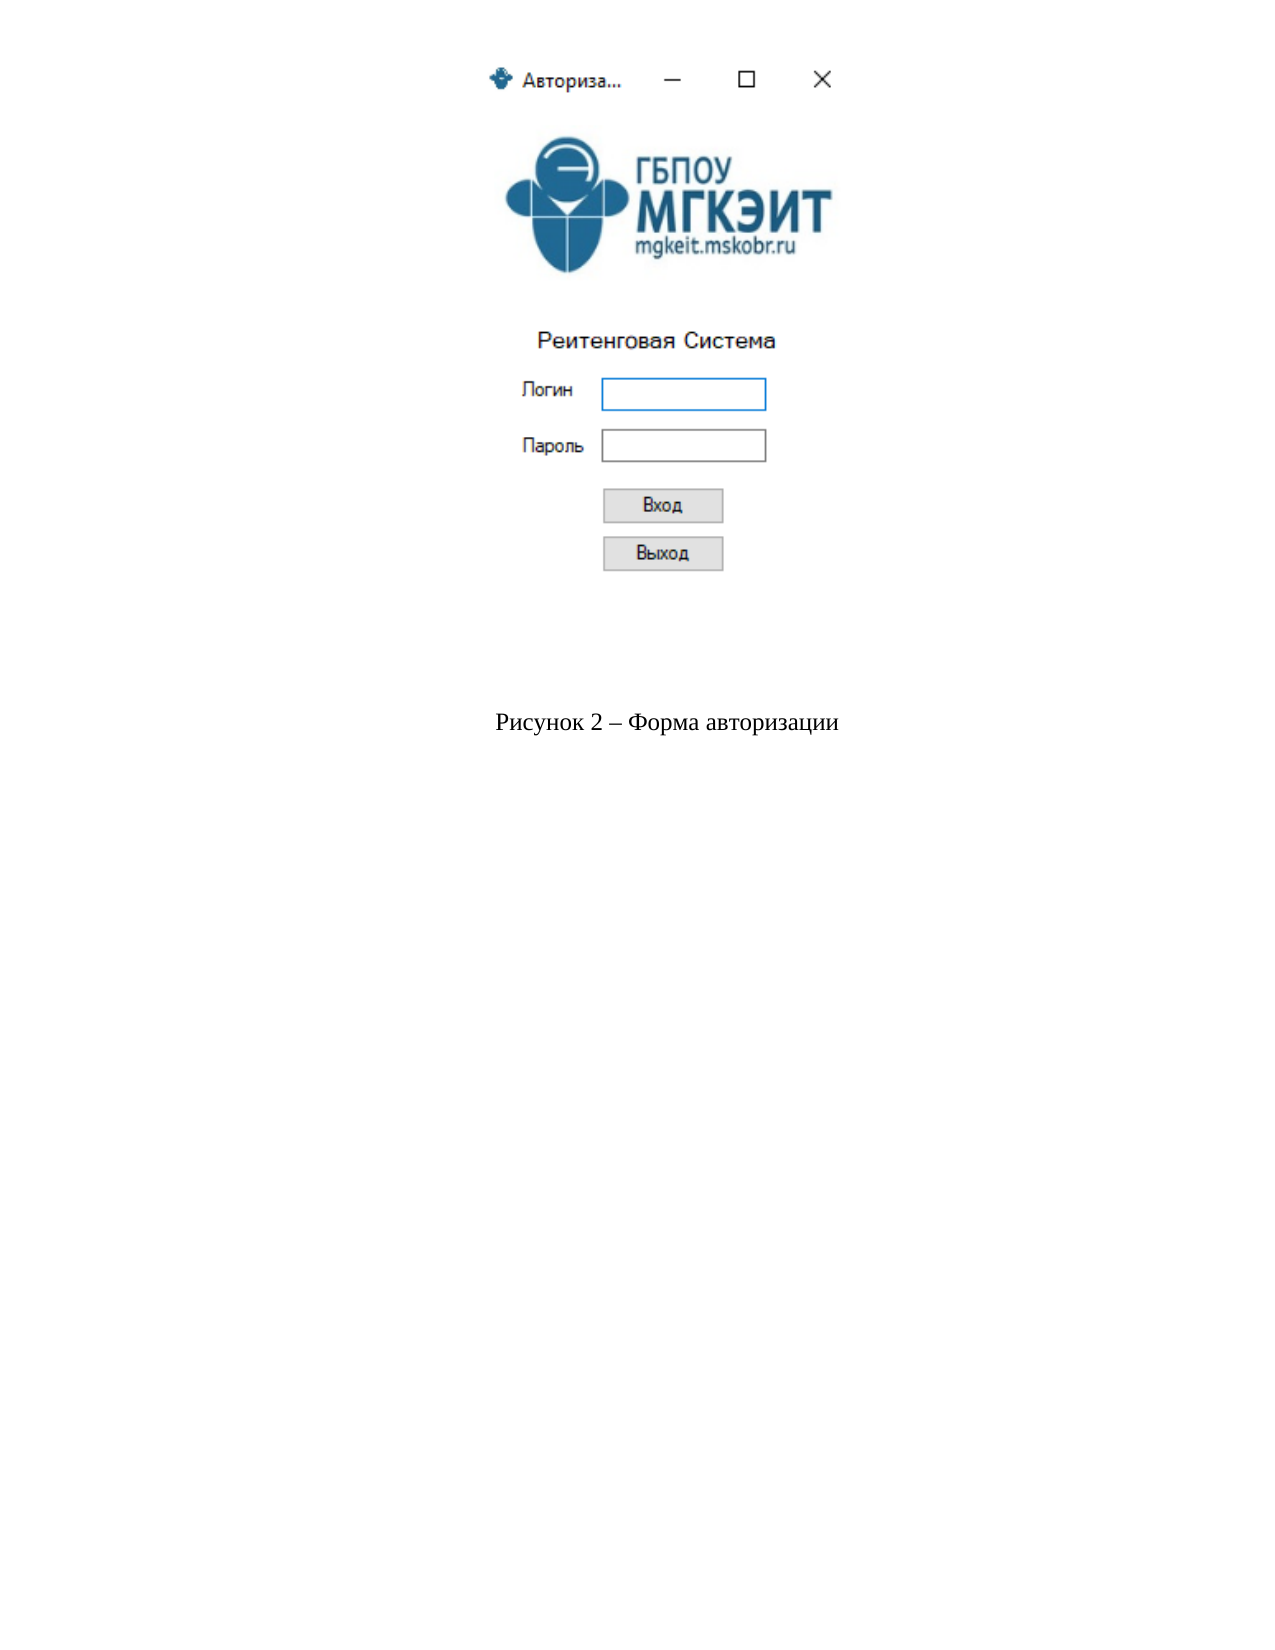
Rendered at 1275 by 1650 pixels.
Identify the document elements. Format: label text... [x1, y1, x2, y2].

text Рисунок 2 – Форма авторизации [118, 707, 1216, 736]
picture [475, 59, 859, 677]
